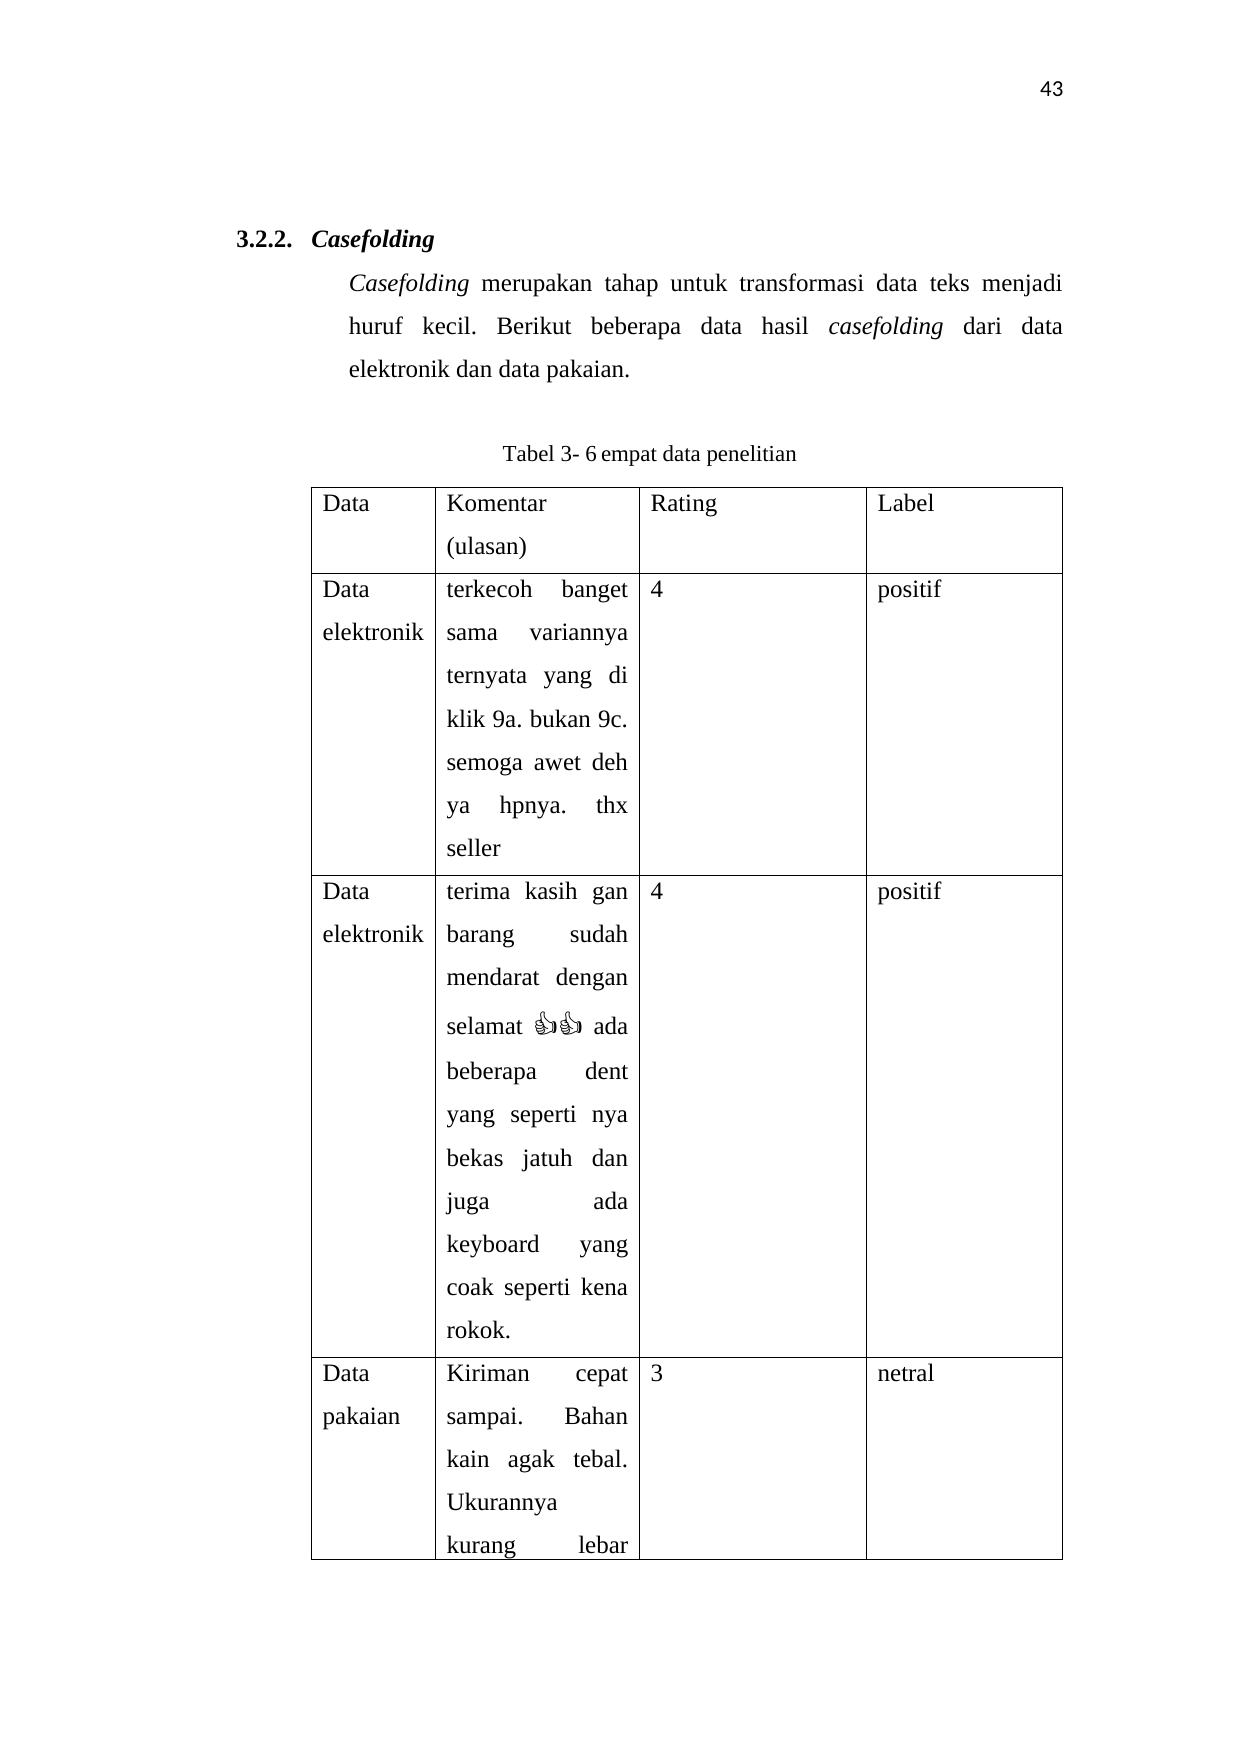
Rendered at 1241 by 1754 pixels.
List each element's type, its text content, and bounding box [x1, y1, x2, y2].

table_cell terima kasih gan barang sudah mendarat dengan selamat 👍🏻👍🏻 ada beberapa dent yang seperti nya bekas jatuh dan juga ada keyboard yang coak seperti kena rokok. [436, 876, 639, 1357]
table_cell 4 [640, 574, 866, 875]
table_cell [436, 1358, 639, 1559]
table_cell positif [867, 574, 1062, 875]
table_header Komentar (ulasan) [436, 488, 639, 573]
table_cell Data elektronik [312, 574, 435, 875]
text Tabel 3- 6 empat data penelitian [236, 440, 1063, 466]
table_header Data [312, 488, 435, 573]
list Casefolding merupakan tahap untuk transformasi data teks menjadi huruf kecil. Berikut beberapa data hasil casefolding dari data elektronik dan data pakaian. [348, 268, 1063, 383]
table_header Label [867, 488, 1062, 573]
table_cell 3 [640, 1358, 866, 1559]
table_header Rating [640, 488, 866, 573]
table_cell Data pakaian [312, 1358, 435, 1559]
table_cell Data elektronik [312, 876, 435, 1357]
table_cell terkecoh banget sama variannya ternyata yang di klik 9a. bukan 9c. semoga awet deh ya hpnya. thx seller [436, 574, 639, 875]
subtitle Casefolding [236, 224, 1063, 253]
table_cell 4 [640, 876, 866, 1357]
table_cell positif [867, 876, 1062, 1357]
table_cell netral [867, 1358, 1062, 1559]
